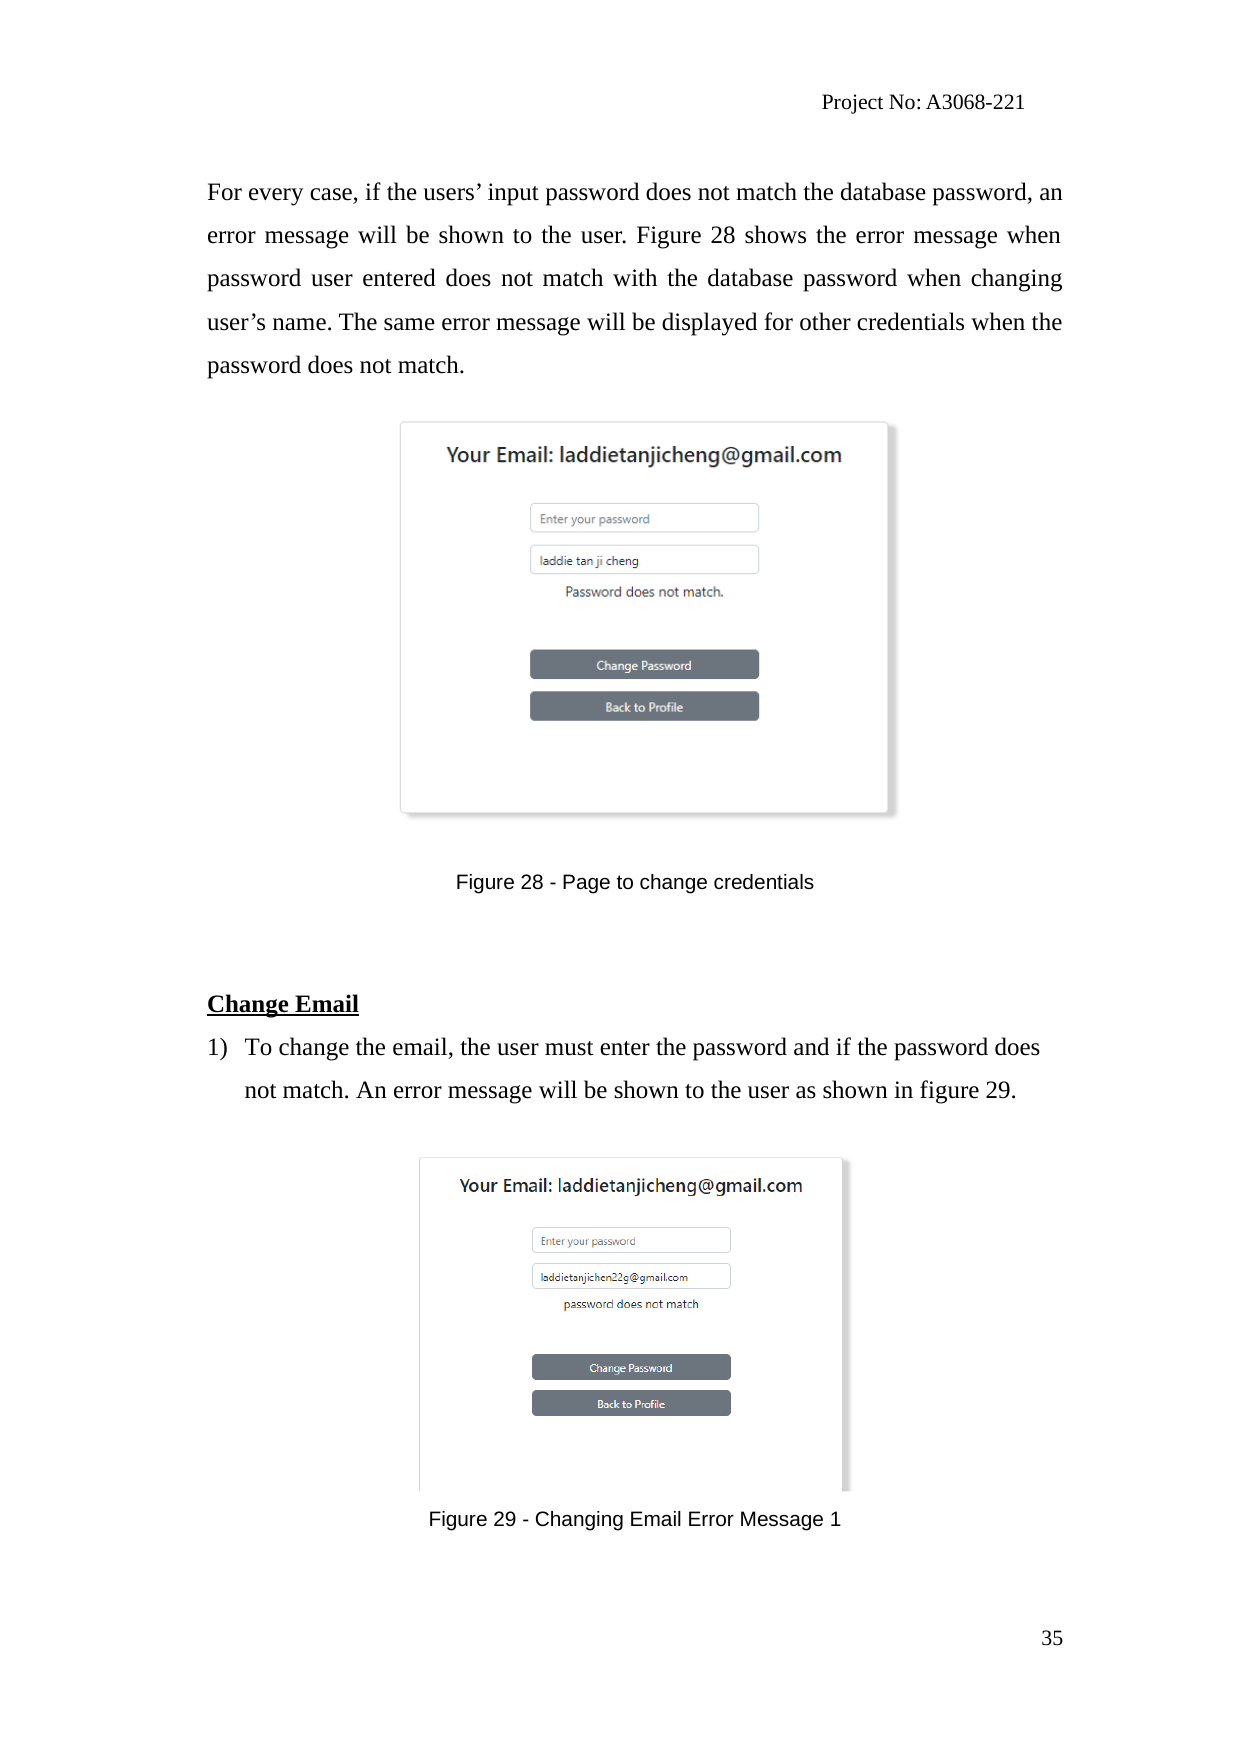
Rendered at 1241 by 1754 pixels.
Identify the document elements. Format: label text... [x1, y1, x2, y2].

list To change the email, the user must enter the password and if the password does not match. An error message will be shown to the user as shown in figure 29. [207, 1032, 1063, 1104]
picture [354, 393, 916, 845]
text For every case, if the users’ input password does not match the database password, an error message will be shown to the user. Figure 28 shows the error message when password user entered does not match with the database password when changing user’s name. The same error message will be displayed for other credentials when the password does not match. [207, 177, 1063, 378]
text Change Email [207, 989, 1063, 1018]
picture [415, 1143, 855, 1491]
